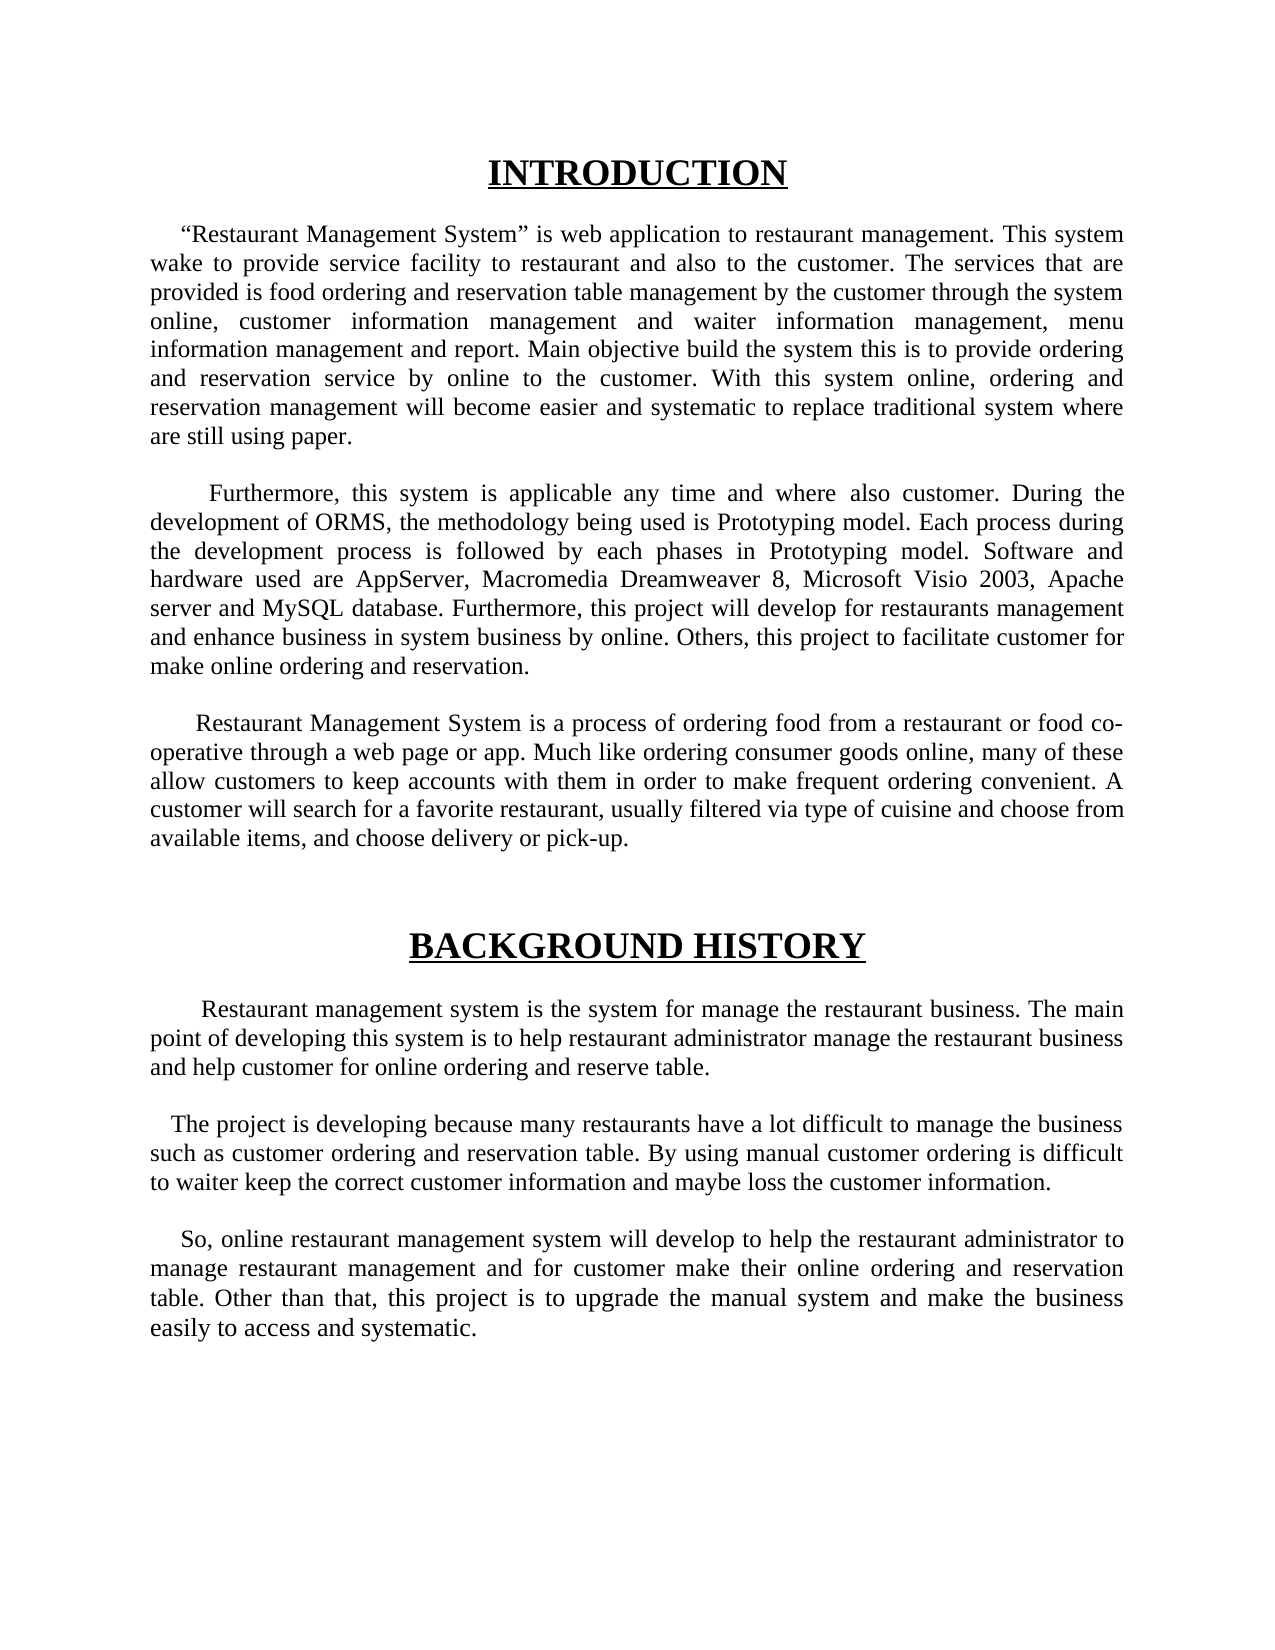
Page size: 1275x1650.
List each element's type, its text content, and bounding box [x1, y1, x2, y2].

text The project is developing because many restaurants have a lot difficult to manage the business such as customer ordering and reservation table. By using manual customer ordering is difficult to waiter keep the correct customer information and maybe loss the customer information. [150, 1109, 1125, 1196]
text INTRODUCTION [150, 150, 1125, 193]
text Restaurant management system is the system for manage the restaurant business. The main point of developing this system is to help restaurant administrator manage the restaurant business and help customer for online ordering and reserve table. [150, 994, 1125, 1081]
text “Restaurant Management System” is web application to restaurant management. This system wake to provide service facility to restaurant and also to the customer. The services that are provided is food ordering and reservation table management by the customer through the system online, customer information management and waiter information management, menu information management and report. Main objective build the system this is to provide ordering and reservation service by online to the customer. With this system online, ordering and reservation management will become easier and systematic to replace traditional system where are still using paper. [150, 219, 1125, 449]
text So, online restaurant management system will develop to help the restaurant administrator to manage restaurant management and for customer make their online ordering and reservation table. Other than that, this project is to upgrade the manual system and make the business easily to access and systematic. [150, 1224, 1125, 1342]
text Restaurant Management System is a process of ordering food from a restaurant or food co-operative through a web page or app. Much like ordering consumer goods online, many of these allow customers to keep accounts with them in order to make frequent ordering convenient. A customer will search for a favorite restaurant, usually filtered via type of cuisine and choose from available items, and choose delivery or pick-up. [150, 708, 1125, 852]
text BACKGROUND HISTORY [150, 924, 1125, 967]
text Furthermore, this system is applicable any time and where also customer. During the development of ORMS, the methodology being used is Prototyping model. Each process during the development process is followed by each phases in Prototyping model. Software and hardware used are AppServer, Macromedia Dreamweaver 8, Microsoft Visio 2003, Apache server and MySQL database. Furthermore, this project will develop for restaurants management and enhance business in system business by online. Others, this project to facilitate customer for make online ordering and reservation. [150, 478, 1125, 679]
